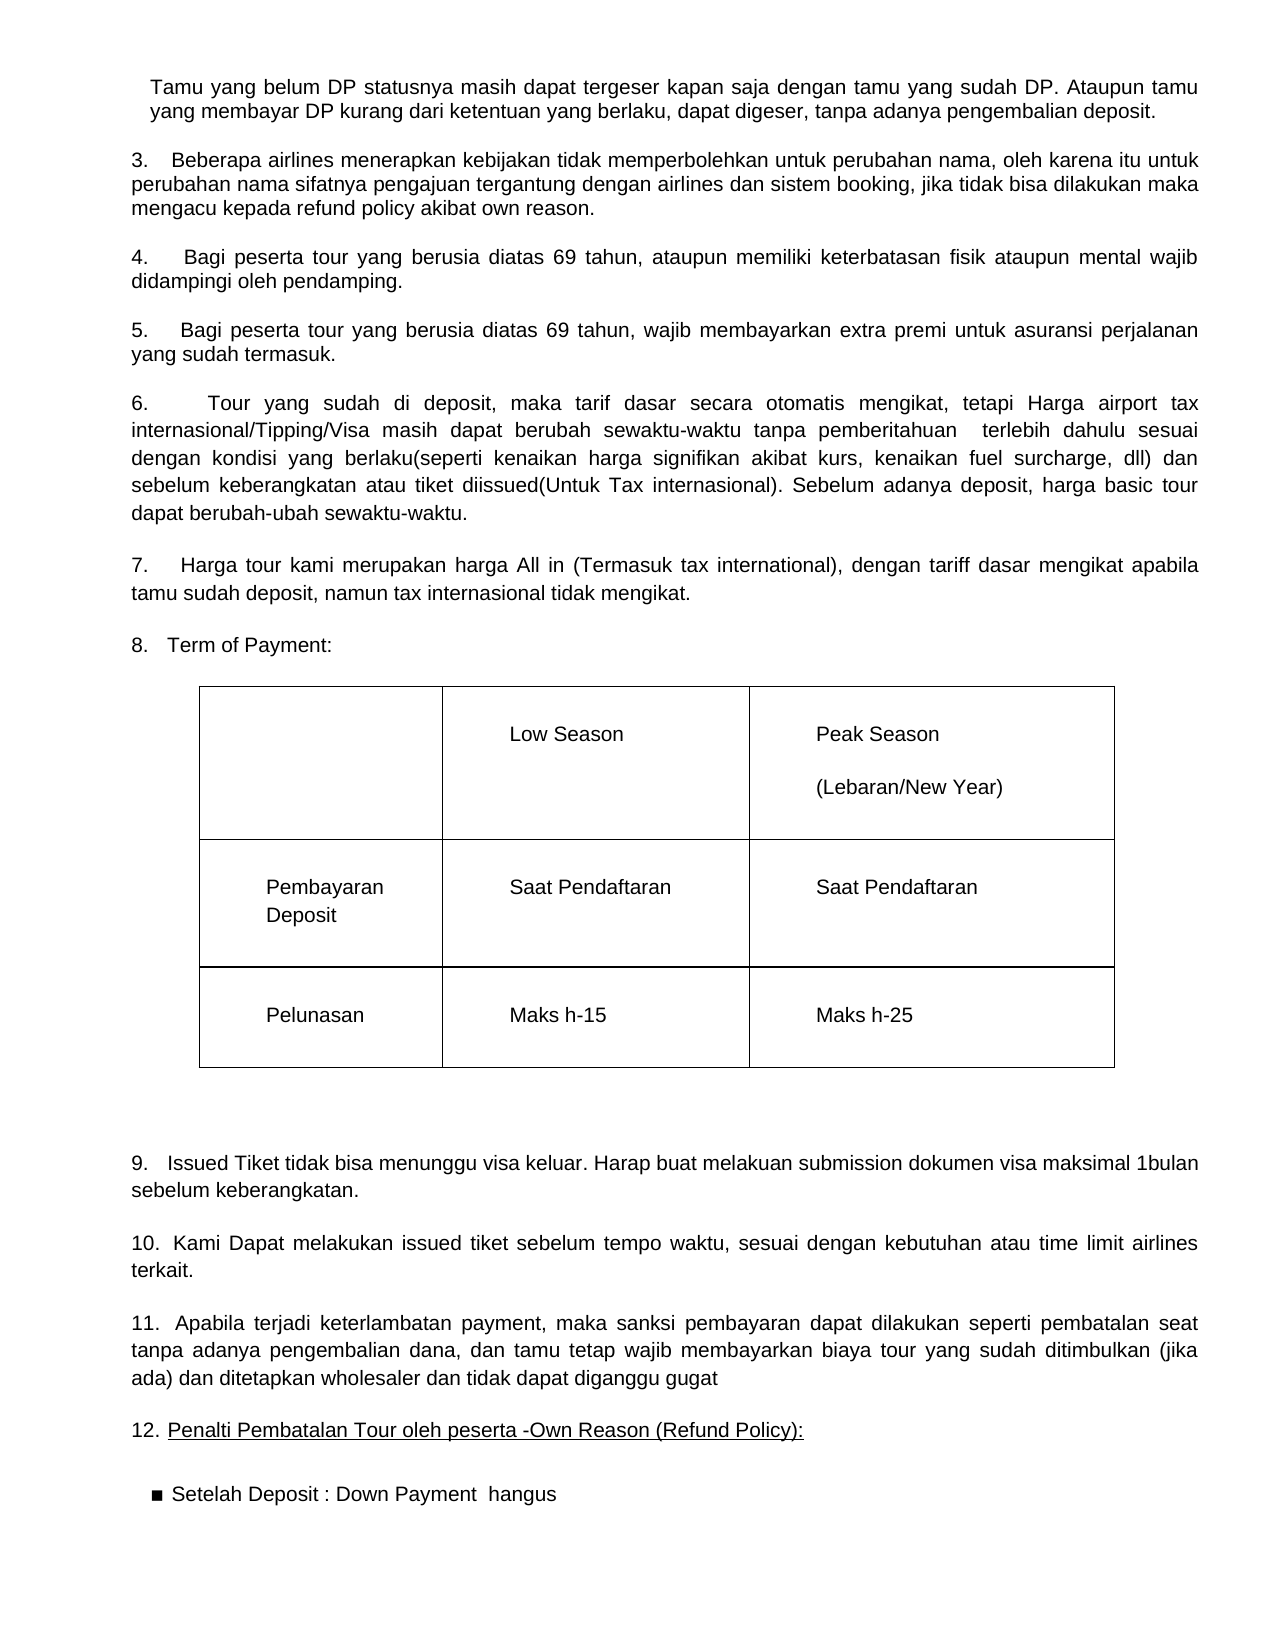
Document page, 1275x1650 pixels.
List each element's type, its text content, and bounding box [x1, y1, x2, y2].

text ▪ Setelah Deposit : Down Payment hangus [150, 1471, 1200, 1513]
text 7. Harga tour kami merupakan harga All in (Termasuk tax international), dengan tariff dasar mengikat apabila tamu sudah deposit, namun tax internasional tidak mengikat. [131, 553, 1200, 604]
text 8. Term of Payment: [131, 633, 1200, 657]
text 5. Bagi peserta tour yang berusia diatas 69 tahun, wajib membayarkan extra premi untuk asuransi perjalanan yang sudah termasuk. [131, 318, 1200, 366]
table_header Peak Season (Lebaran/New Year) [750, 687, 1114, 838]
text 6. Tour yang sudah di deposit, maka tarif dasar secara otomatis mengikat, tetapi Harga airport tax internasional/Tipping/Visa masih dapat berubah sewaktu-waktu tanpa pemberitahuan terlebih dahulu sesuai dengan kondisi yang berlaku(seperti kenaikan harga signifikan akibat kurs, kenaikan fuel surcharge, dll) dan sebelum keberangkatan atau tiket diissued(Untuk Tax internasional). Sebelum adanya deposit, harga basic tour dapat berubah-ubah sewaktu-waktu. [131, 391, 1200, 524]
table_cell Saat Pendaftaran [443, 840, 749, 966]
text 12. Penalti Pembatalan Tour oleh peserta -Own Reason (Refund Policy): [131, 1418, 1200, 1442]
text 3. Beberapa airlines menerapkan kebijakan tidak memperbolehkan untuk perubahan nama, oleh karena itu untuk perubahan nama sifatnya pengajuan tergantung dengan airlines dan sistem booking, jika tidak bisa dilakukan maka mengacu kepada refund policy akibat own reason. [131, 148, 1200, 220]
text 10. Kami Dapat melakukan issued tiket sebelum tempo waktu, sesuai dengan kebutuhan atau time limit airlines terkait. [131, 1231, 1200, 1282]
table_cell Pelunasan [200, 968, 442, 1067]
text 9. Issued Tiket tidak bisa menunggu visa keluar. Harap buat melakuan submission dokumen visa maksimal 1bulan sebelum keberangkatan. [131, 1151, 1200, 1202]
text 11. Apabila terjadi keterlambatan payment, maka sanksi pembayaran dapat dilakukan seperti pembatalan seat tanpa adanya pengembalian dana, dan tamu tetap wajib membayarkan biaya tour yang sudah ditimbulkan (jika ada) dan ditetapkan wholesaler dan tidak dapat diganggu gugat [131, 1311, 1200, 1390]
table_cell Saat Pendaftaran [750, 840, 1114, 966]
table_header [200, 687, 442, 838]
table_cell Maks h-15 [443, 968, 749, 1067]
table_header Low Season [443, 687, 749, 838]
text 4. Bagi peserta tour yang berusia diatas 69 tahun, ataupun memiliki keterbatasan fisik ataupun mental wajib didampingi oleh pendamping. [131, 245, 1200, 293]
table_cell Maks h-25 [750, 968, 1114, 1067]
table_cell Pembayaran Deposit [200, 840, 442, 966]
text Tamu yang belum DP statusnya masih dapat tergeser kapan saja dengan tamu yang sudah DP. Ataupun tamu yang membayar DP kurang dari ketentuan yang berlaku, dapat digeser, tanpa adanya pengembalian deposit. [150, 75, 1200, 123]
